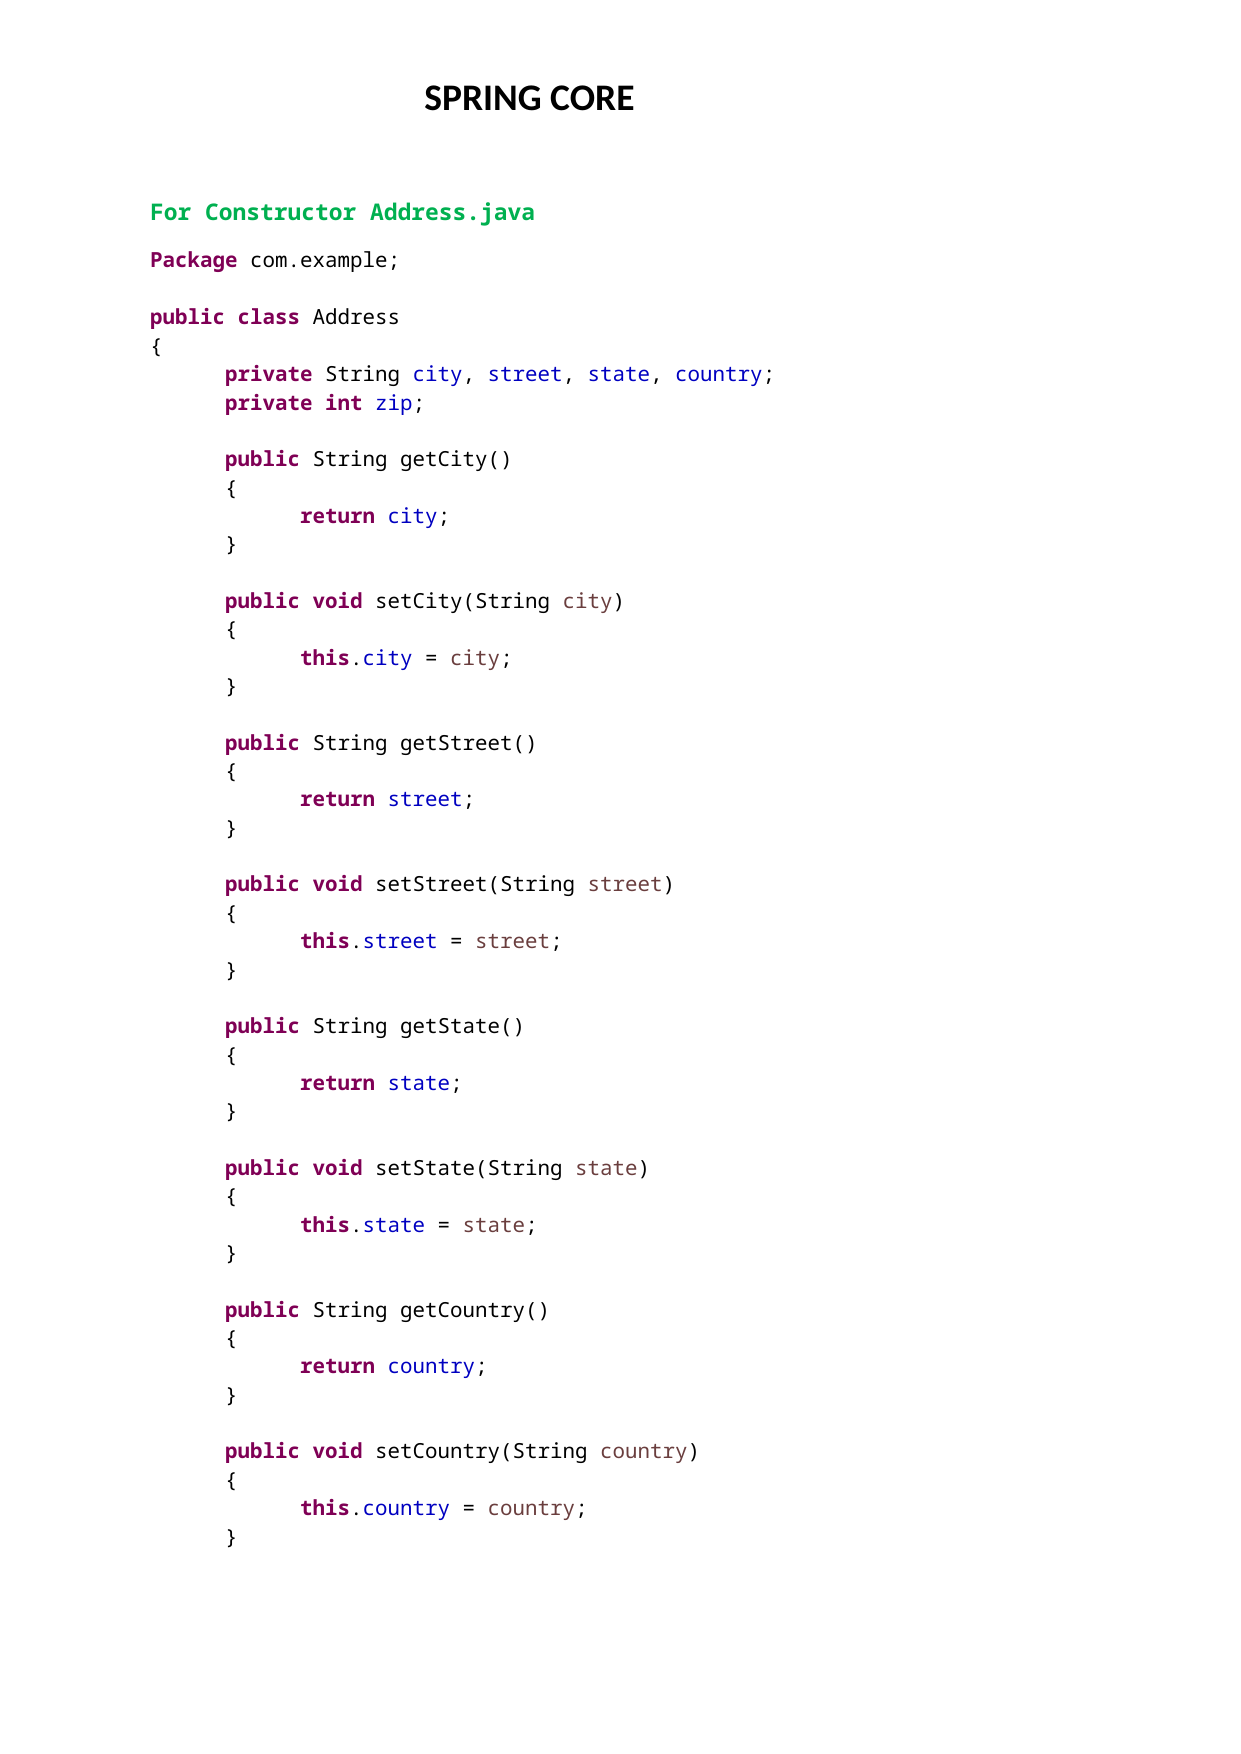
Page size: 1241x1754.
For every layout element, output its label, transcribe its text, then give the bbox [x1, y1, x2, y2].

text } [150, 1238, 1090, 1267]
text Package com.example; [150, 246, 1090, 274]
text public void setCountry(String country) [150, 1437, 1090, 1465]
text For Constructor Address.java [150, 196, 1090, 227]
text public String getCity() [150, 444, 1090, 473]
text { [150, 614, 1090, 643]
text } [150, 1097, 1090, 1125]
text } [150, 1380, 1090, 1408]
text this.state = state; [150, 1210, 1090, 1238]
text { [150, 331, 1090, 359]
text private String city, street, state, country; [150, 359, 1090, 388]
text private int zip; [150, 388, 1090, 416]
text { [150, 1465, 1090, 1493]
text } [150, 813, 1090, 841]
text this.city = city; [150, 643, 1090, 671]
text return country; [150, 1352, 1090, 1380]
text public class Address [150, 302, 1090, 331]
text return city; [150, 501, 1090, 529]
text { [150, 1181, 1090, 1210]
text { [150, 898, 1090, 926]
text public String getStreet() [150, 728, 1090, 756]
text { [150, 756, 1090, 784]
text public void setStreet(String street) [150, 869, 1090, 898]
text { [150, 1040, 1090, 1068]
text { [150, 473, 1090, 501]
text public void setState(String state) [150, 1153, 1090, 1181]
text public String getState() [150, 1011, 1090, 1040]
text return street; [150, 784, 1090, 813]
text } [150, 671, 1090, 700]
text { [150, 1323, 1090, 1352]
text } [150, 529, 1090, 558]
text return state; [150, 1068, 1090, 1097]
text public String getCountry() [150, 1295, 1090, 1323]
text } [150, 955, 1090, 983]
text public void setCity(String city) [150, 586, 1090, 614]
text } [150, 1522, 1090, 1550]
text this.country = country; [150, 1493, 1090, 1522]
text this.street = street; [150, 926, 1090, 955]
